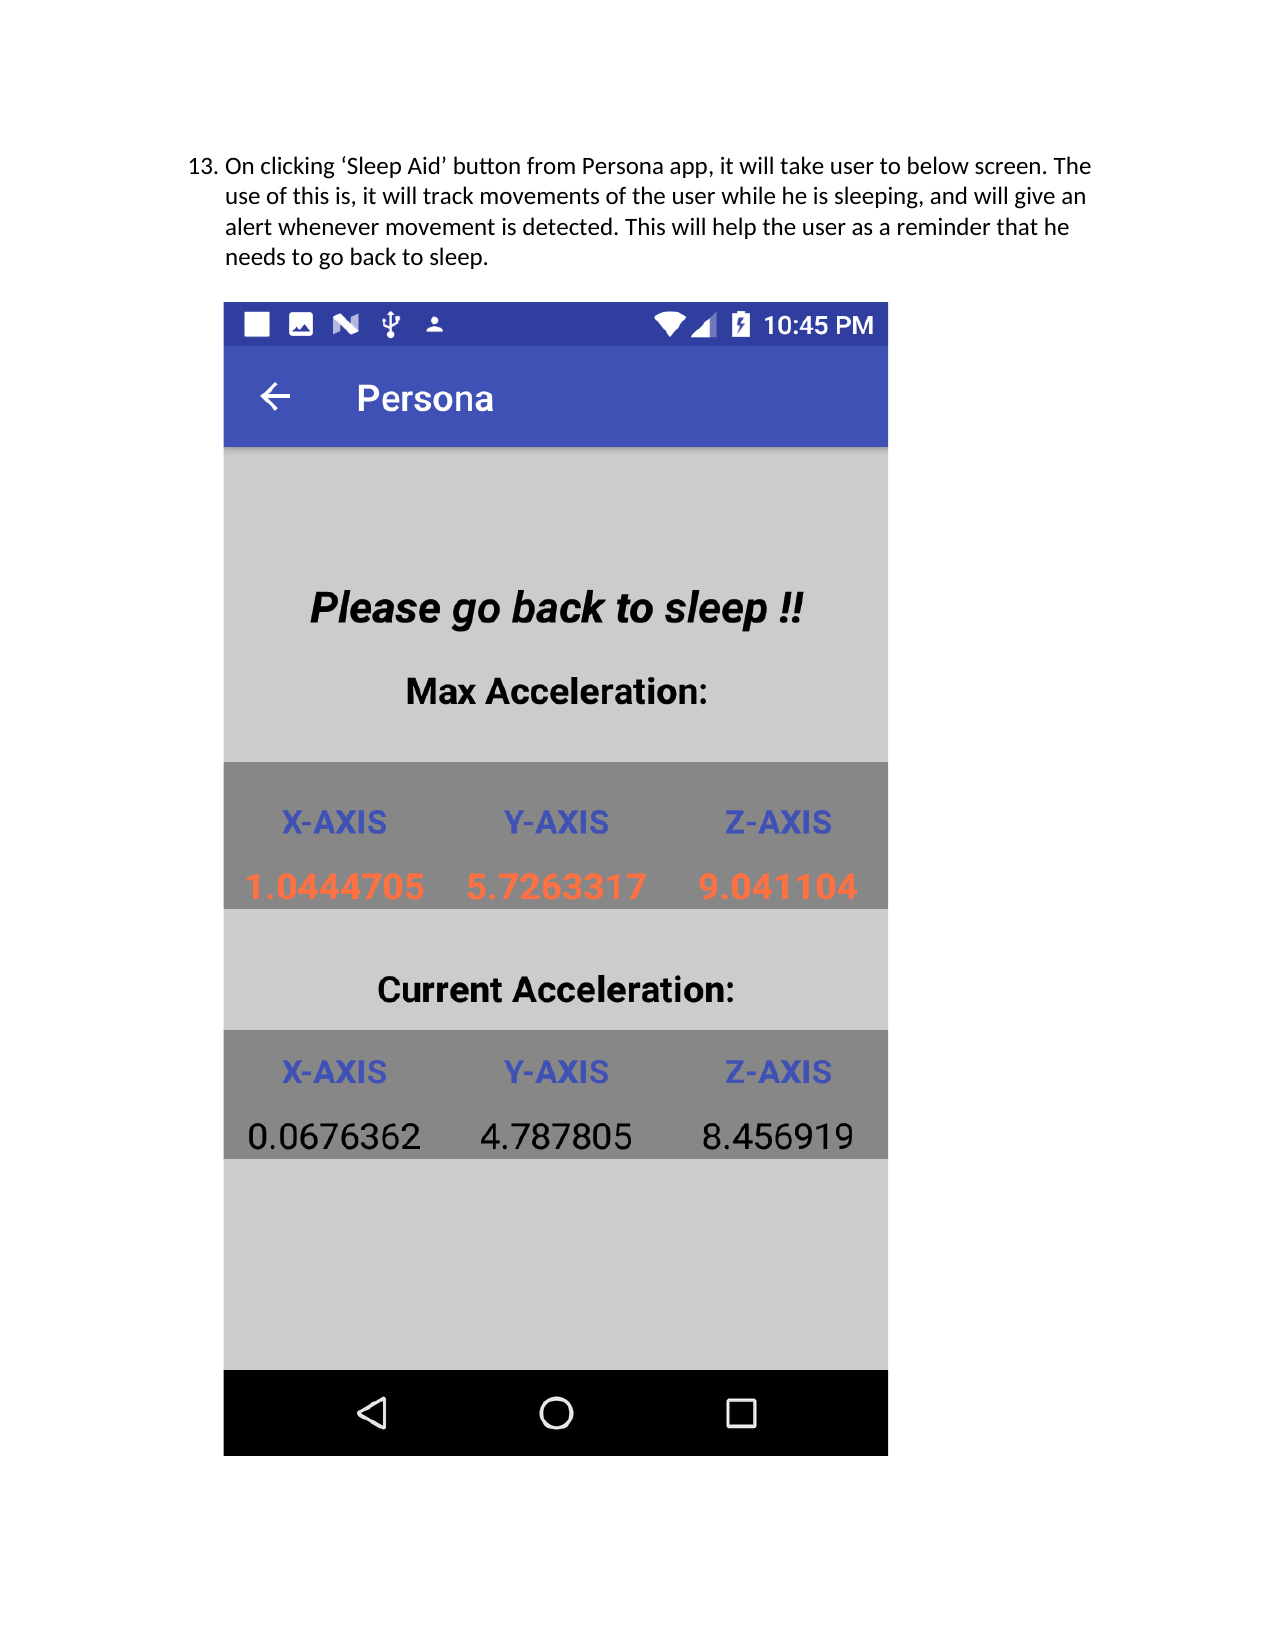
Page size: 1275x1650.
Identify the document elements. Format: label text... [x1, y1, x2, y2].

list On clicking ‘Sleep Aid’ button from Persona app, it will take user to below screen. The use of this is, it will track movements of the user while he is sleeping, and will give an alert whenever movement is detected. This will help the user as a reminder that he needs to go back to sleep. [187, 150, 1125, 272]
picture [223, 302, 889, 1456]
